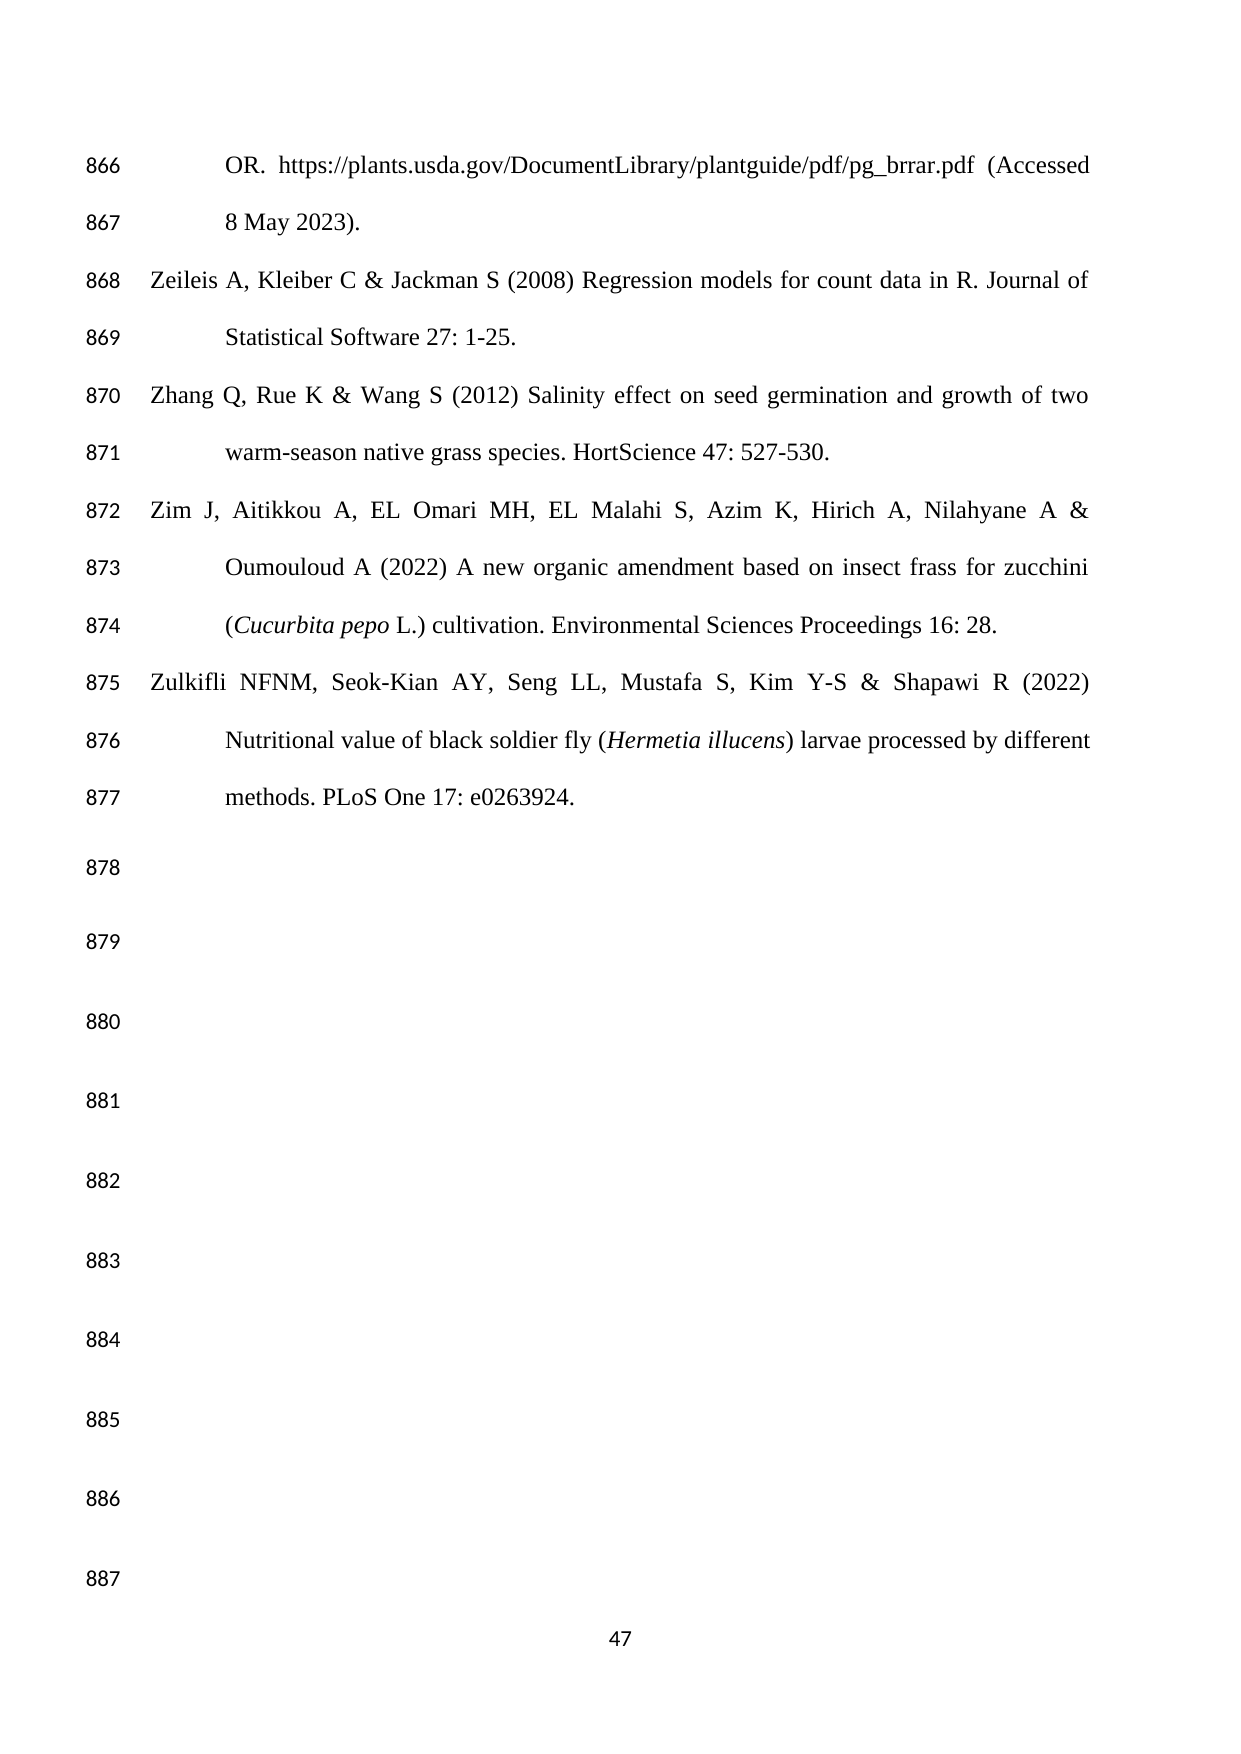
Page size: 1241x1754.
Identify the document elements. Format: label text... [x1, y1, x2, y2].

text Zulkifli NFNM, Seok-Kian AY, Seng LL, Mustafa S, Kim Y-S & Shapawi R (2022) Nutritional value of black soldier fly (Hermetia illucens) larvae processed by different methods. PLoS One 17: e0263924. [150, 667, 1090, 811]
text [150, 150, 1090, 236]
text Zeileis A, Kleiber C & Jackman S (2008) Regression models for count data in R. Journal of Statistical Software 27: 1-25. [150, 265, 1090, 351]
text Zim J, Aitikkou A, EL Omari MH, EL Malahi S, Azim K, Hirich A, Nilahyane A & Oumouloud A (2022) A new organic amendment based on insect frass for zucchini (Cucurbita pepo L.) cultivation. Environmental Sciences Proceedings 16: 28. [150, 495, 1090, 639]
text Zhang Q, Rue K & Wang S (2012) Salinity effect on seed germination and growth of two warm-season native grass species. HortScience 47: 527-530. [150, 380, 1090, 466]
